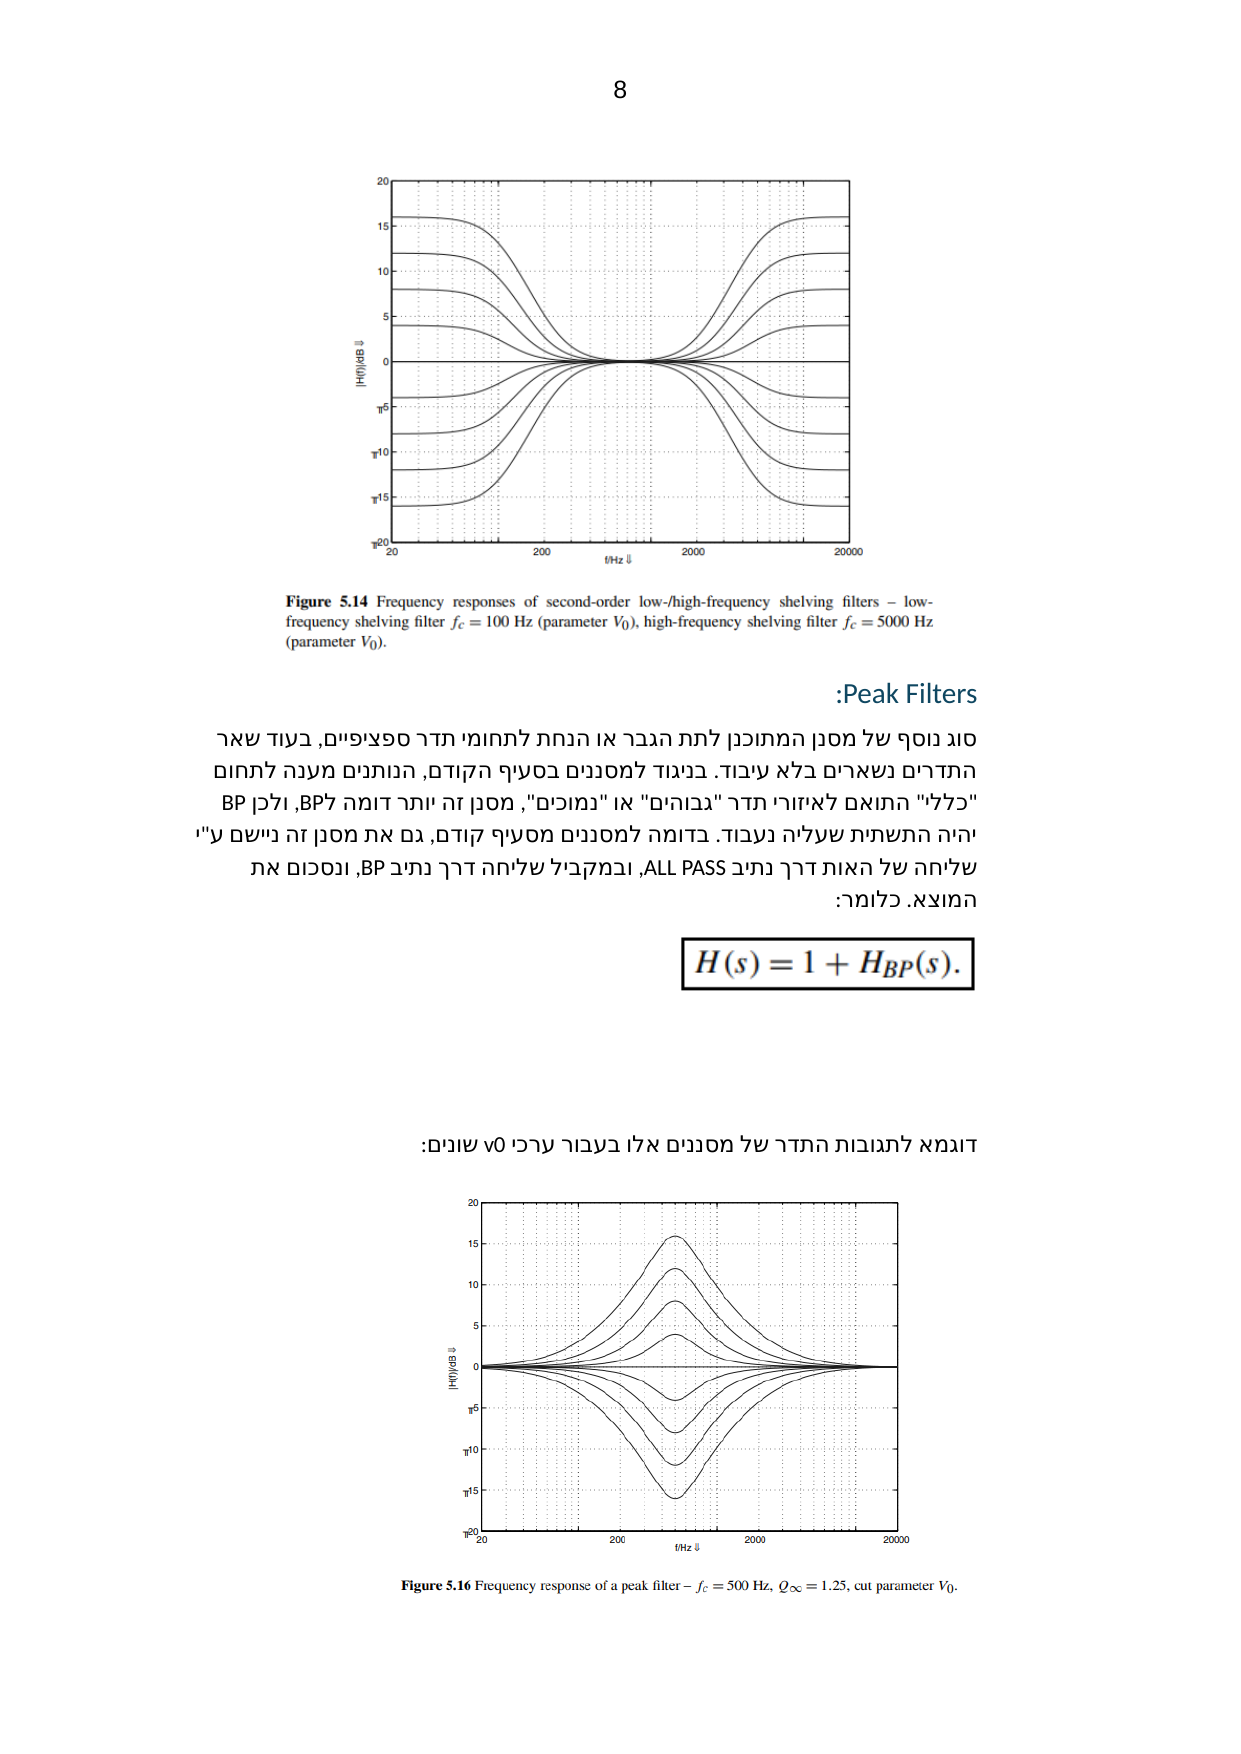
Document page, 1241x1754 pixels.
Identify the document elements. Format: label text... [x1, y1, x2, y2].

text סוג נוסף של מסנן המתוכנן לתת הגבר או הנחת לתחומי תדר ספציפיים, בעוד שאר התדרים נשארים בלא עיבוד. בניגוד למסננים בסעיף הקודם, הנותנים מענה לתחום "כללי" התואם לאיזורי תדר "גבוהים" או "נמוכים", מסנן זה יותר דומה לBP, ולכן BP יהיה התשתית שעליה נעבוד. בדומה למסננים מסעיף קודם, גם את מסנן זה ניישם ע"י שליחה של האות דרך נתיב ALL PASS, ובמקביל שליחה דרך נתיב BP, ונסכום את המוצא. כלומר: [187, 724, 978, 913]
picture [370, 1178, 978, 1604]
text דוגמא לתגובות התדר של מסננים אלו בעבור ערכי v0 שונים: [187, 1130, 978, 1158]
subtitle Peak Filters: [187, 675, 1053, 710]
picture [680, 933, 978, 997]
picture [269, 150, 978, 656]
